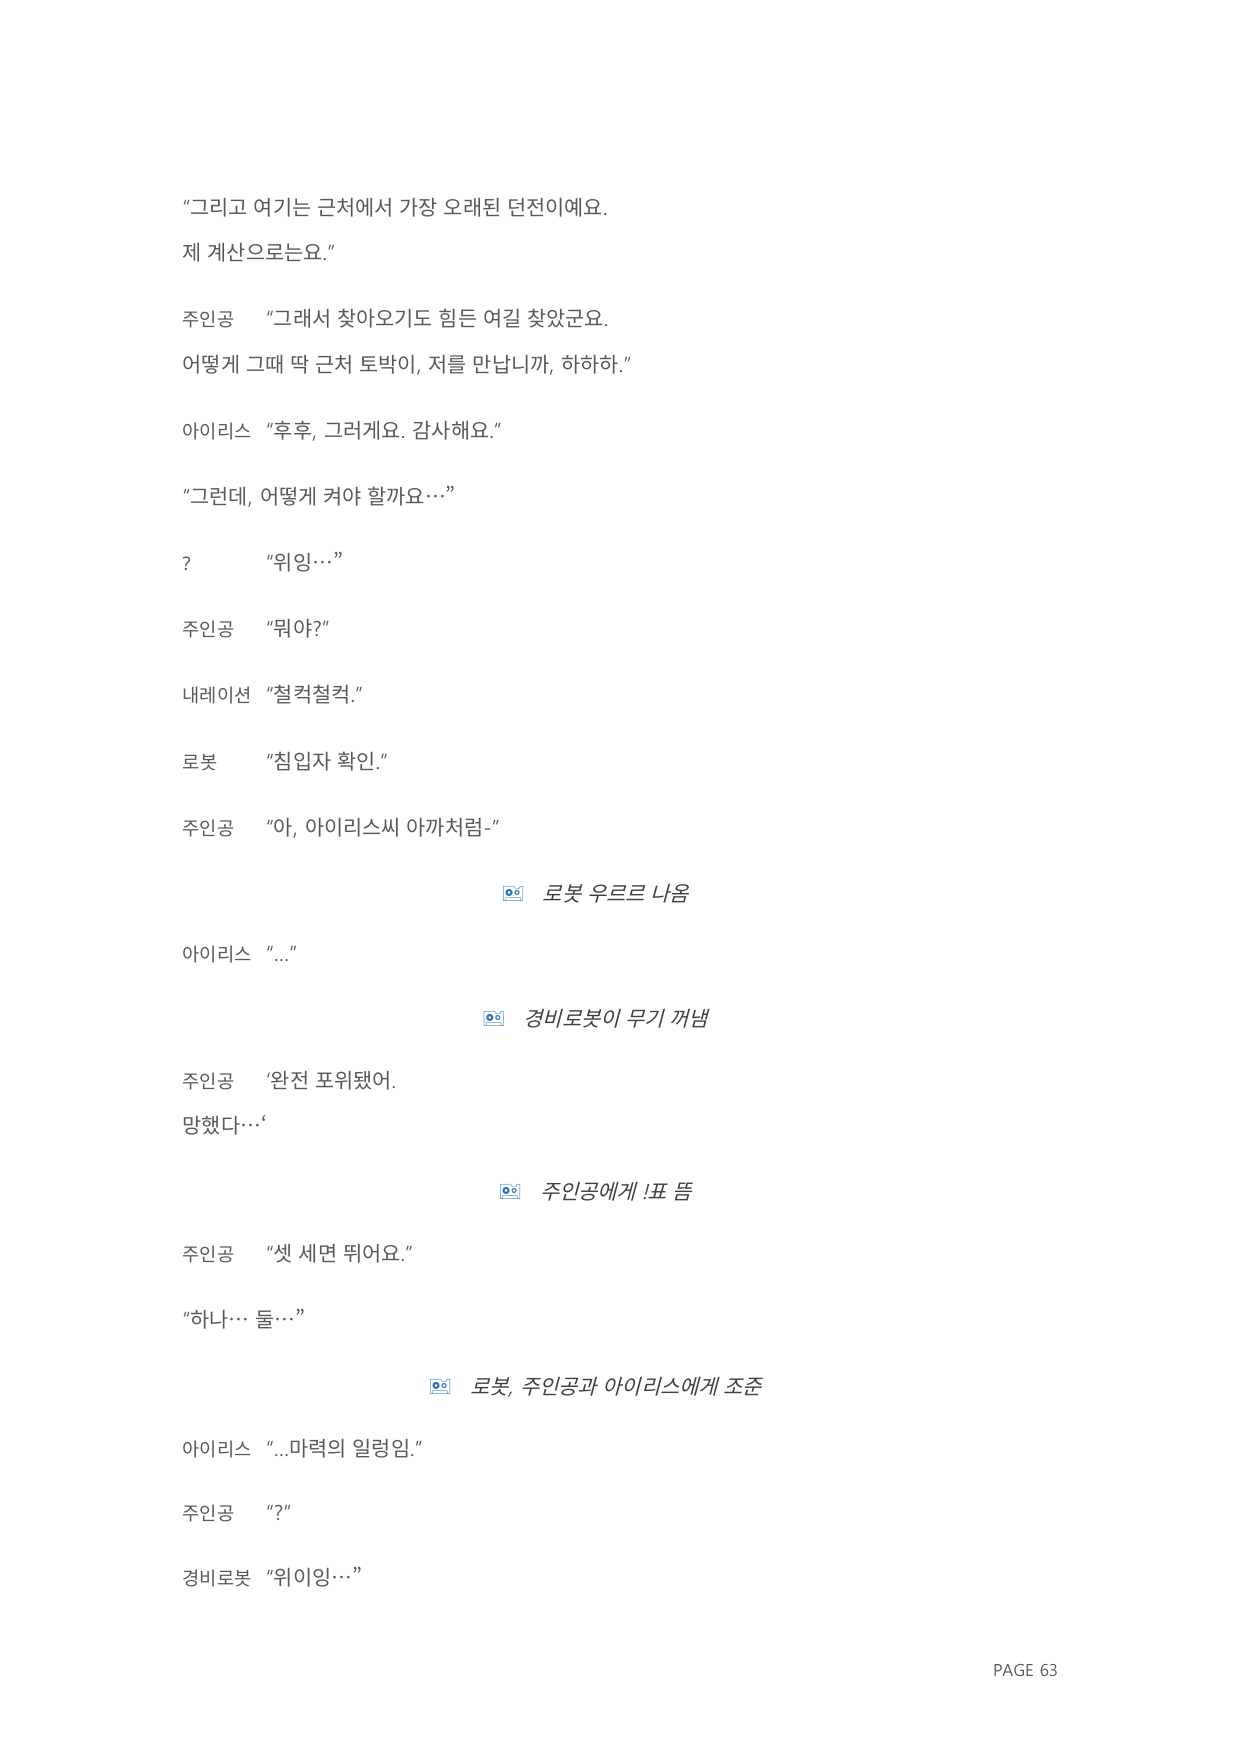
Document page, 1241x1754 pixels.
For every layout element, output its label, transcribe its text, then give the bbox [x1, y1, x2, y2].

text “그런데, 어떻게 켜야 할까요…” [182, 480, 1058, 511]
text 로봇 우르르 나옴 [224, 877, 968, 907]
text 주인공에게 !표 뜸 [224, 1176, 968, 1206]
text 주인공 ‘완전 포위됐어. 망했다…‘ [182, 1064, 1058, 1140]
text 경비로봇 “위이잉…” [182, 1561, 1058, 1591]
text 경비로봇이 무기 꺼냄 [224, 1002, 968, 1032]
text 아이리스 “후후, 그러게요. 감사해요.” [182, 414, 1058, 444]
text 로봇 “침입자 확인.” [182, 745, 1058, 775]
text 주인공 “셋 세면 뛰어요.” [182, 1238, 1058, 1268]
text 주인공 “뭐야?” [182, 613, 1058, 643]
text 로봇, 주인공과 아이리스에게 조준 [224, 1370, 968, 1400]
text 아이리스 “…마력의 일렁임.” [182, 1432, 1058, 1462]
text 내레이션 “철컥철컥.” [182, 679, 1058, 709]
text “하나… 둘…” [182, 1304, 1058, 1334]
text 주인공 “그래서 찾아오기도 힘든 여길 찾았군요. 어떻게 그때 딱 근처 토박이, 저를 만납니까, 하하하.” [182, 303, 1058, 378]
text “그리고 여기는 근처에서 가장 오래된 던전이예요. 제 계산으로는요.” [182, 191, 1058, 267]
text 주인공 “아, 아이리스씨 아까처럼-” [182, 811, 1058, 841]
text 아이리스 “…” [182, 939, 1058, 967]
text ? “위잉…” [182, 546, 1058, 577]
text 주인공 “?” [182, 1498, 1058, 1526]
